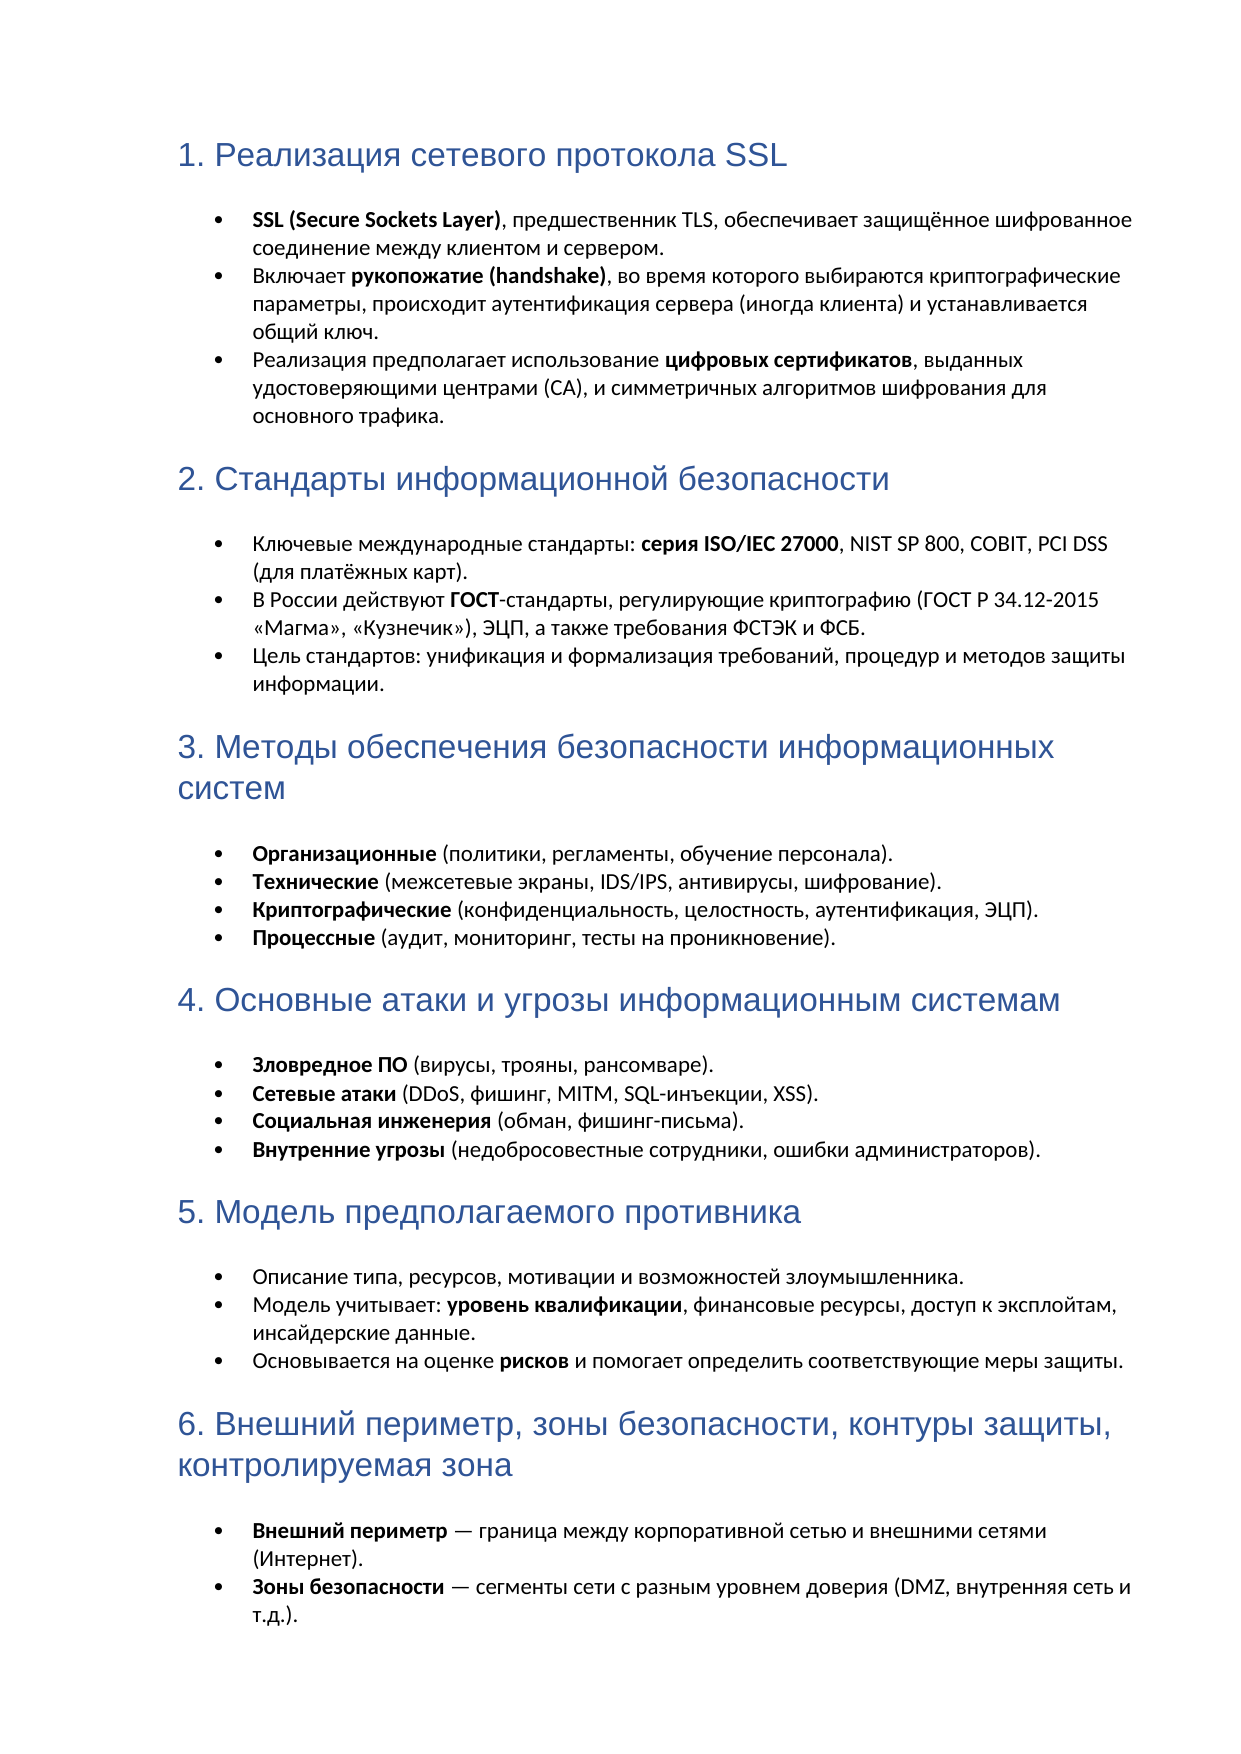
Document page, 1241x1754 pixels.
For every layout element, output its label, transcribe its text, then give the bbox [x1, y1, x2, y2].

list Цель стандартов: унификация и формализация требований, процедур и методов защиты информации. [215, 641, 1152, 697]
list Криптографические (конфиденциальность, целостность, аутентификация, ЭЦП). [215, 895, 1152, 923]
list Основывается на оценке рисков и помогает определить соответствующие меры защиты. [215, 1347, 1152, 1374]
subtitle 4. Основные атаки и угрозы информационным системам [177, 980, 1152, 1018]
list SSL (Secure Sockets Layer), предшественник TLS, обеспечивает защищённое шифрованное соединение между клиентом и сервером. [215, 205, 1152, 261]
subtitle 2. Стандарты информационной безопасности [177, 459, 1152, 497]
list Процессные (аудит, мониторинг, тесты на проникновение). [215, 923, 1152, 951]
list Зоны безопасности — сегменты сети с разным уровнем доверия (DMZ, внутренняя сеть и т.д.). [215, 1572, 1152, 1628]
list Ключевые международные стандарты: серия ISO/IEC 27000, NIST SP 800, COBIT, PCI DSS (для платёжных карт). [215, 529, 1152, 585]
list Модель учитывает: уровень квалификации, финансовые ресурсы, доступ к эксплойтам, инсайдерские данные. [215, 1291, 1152, 1347]
list Организационные (политики, регламенты, обучение персонала). [215, 839, 1152, 867]
list Социальная инженерия (обман, фишинг-письма). [215, 1107, 1152, 1135]
list Внутренние угрозы (недобросовестные сотрудники, ошибки администраторов). [215, 1135, 1152, 1163]
list Технические (межсетевые экраны, IDS/IPS, антивирусы, шифрование). [215, 867, 1152, 895]
subtitle 3. Методы обеспечения безопасности информационных систем [177, 727, 1152, 807]
list Включает рукопожатие (handshake), во время которого выбираются криптографические параметры, происходит аутентификация сервера (иногда клиента) и устанавливается общий ключ. [215, 261, 1152, 346]
list В России действуют ГОСТ-стандарты, регулирующие криптографию (ГОСТ Р 34.12-2015 «Магма», «Кузнечик»), ЭЦП, а также требования ФСТЭК и ФСБ. [215, 585, 1152, 641]
list Описание типа, ресурсов, мотивации и возможностей злоумышленника. [215, 1262, 1152, 1291]
subtitle 1. Реализация сетевого протокола SSL [177, 135, 1152, 173]
subtitle 6. Внешний периметр, зоны безопасности, контуры защиты, контролируемая зона [177, 1404, 1152, 1484]
list Реализация предполагает использование цифровых сертификатов, выданных удостоверяющими центрами (CA), и симметричных алгоритмов шифрования для основного трафика. [215, 346, 1152, 429]
list Сетевые атаки (DDoS, фишинг, MITM, SQL-инъекции, XSS). [215, 1079, 1152, 1107]
list Зловредное ПО (вирусы, трояны, рансомваре). [215, 1051, 1152, 1079]
list Внешний периметр — граница между корпоративной сетью и внешними сетями (Интернет). [215, 1516, 1152, 1572]
subtitle 5. Модель предполагаемого противника [177, 1192, 1152, 1230]
